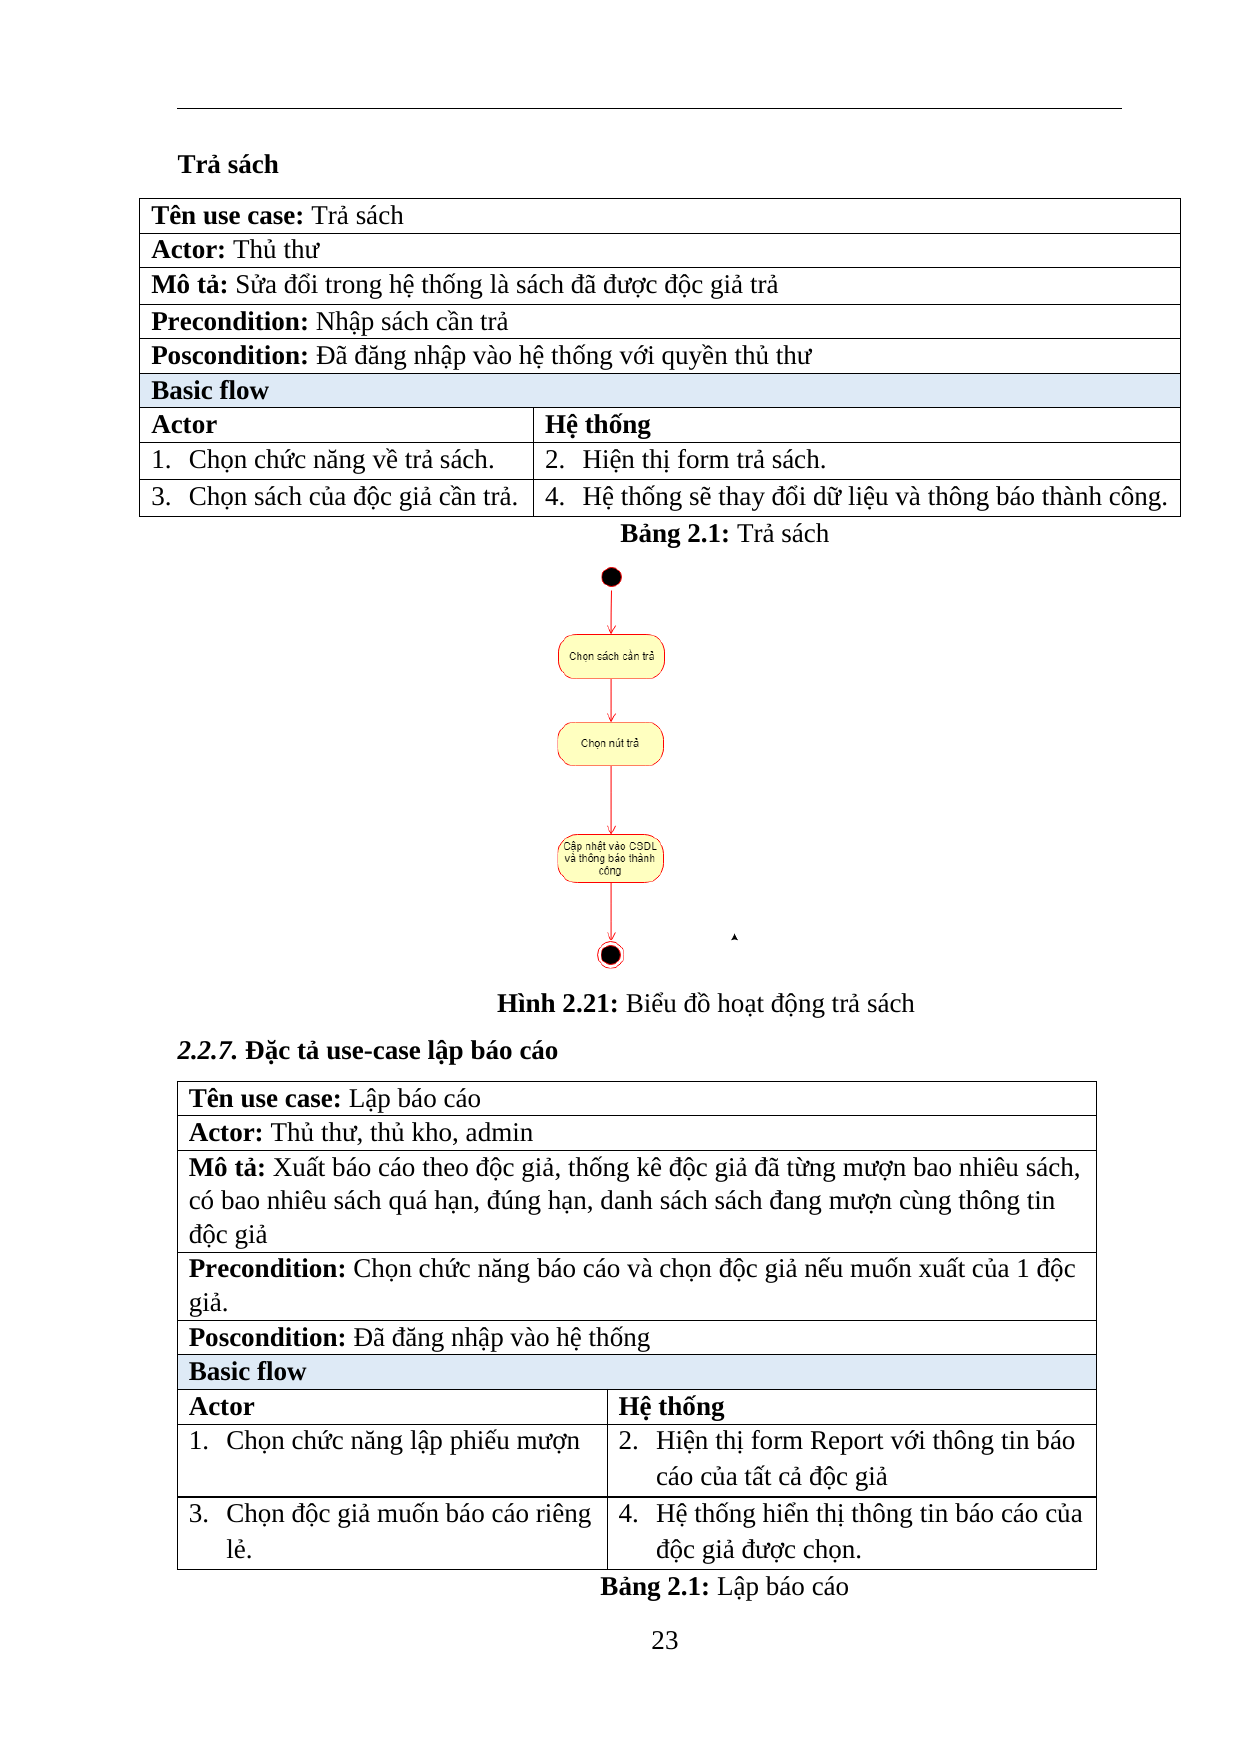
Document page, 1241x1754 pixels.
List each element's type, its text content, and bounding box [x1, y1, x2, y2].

table_cell Mô tả: Xuất báo cáo theo độc giả, thống kê độc giả đã từng mượn bao nhiêu sách, có bao nhiêu sách quá hạn, đúng hạn, danh sách sách đang mượn cùng thông tin độc giả [178, 1151, 1096, 1252]
table_cell Actor: Thủ thư, thủ kho, admin [178, 1116, 1096, 1150]
picture [557, 563, 742, 969]
table_cell Hệ thống sẽ thay đổi dữ liệu và thông báo thành công. [534, 480, 1180, 516]
table_cell Hệ thống hiển thị thông tin báo cáo của độc giả được chọn. [608, 1498, 1096, 1569]
table_cell Hiện thị form Report với thông tin báo cáo của tất cả độc giả [608, 1425, 1096, 1496]
text Đặc tả use-case lập báo cáo [177, 1034, 1122, 1065]
table_cell Chọn chức năng về trả sách. [140, 443, 533, 479]
table_cell Chọn độc giả muốn báo cáo riêng lẻ. [178, 1498, 607, 1569]
text Biểu đồ hoạt động trả sách [290, 987, 1122, 1018]
table_cell Precondition: Nhập sách cần trả [140, 305, 1180, 338]
table_cell Actor [140, 408, 533, 442]
table_cell Mô tả: Sửa đổi trong hệ thống là sách đã được độc giả trả [140, 268, 1180, 303]
table_cell Chọn sách của độc giả cần trả. [140, 480, 533, 516]
table_cell Actor: Thủ thư [140, 234, 1180, 267]
table_cell Hệ thống [608, 1390, 1096, 1423]
table_cell Hệ thống [534, 408, 1180, 442]
table_cell Hiện thị form trả sách. [534, 443, 1180, 479]
text Trả sách [177, 148, 1122, 179]
table_cell Basic flow [140, 374, 1180, 407]
table_cell Actor [178, 1390, 607, 1423]
text Trả sách [327, 517, 1122, 548]
table_cell Basic flow [178, 1355, 1096, 1389]
table_cell Poscondition: Đã đăng nhập vào hệ thống [178, 1321, 1096, 1354]
table_cell Precondition: Chọn chức năng báo cáo và chọn độc giả nếu muốn xuất của 1 độc giả. [178, 1253, 1096, 1320]
table_header Tên use case: Trả sách [140, 199, 1180, 232]
table_cell Poscondition: Đã đăng nhập vào hệ thống với quyền thủ thư [140, 339, 1180, 373]
text Lập báo cáo [327, 1570, 1122, 1601]
table_header Tên use case: Lập báo cáo [178, 1082, 1096, 1115]
table_cell Chọn chức năng lập phiếu mượn [178, 1425, 607, 1496]
